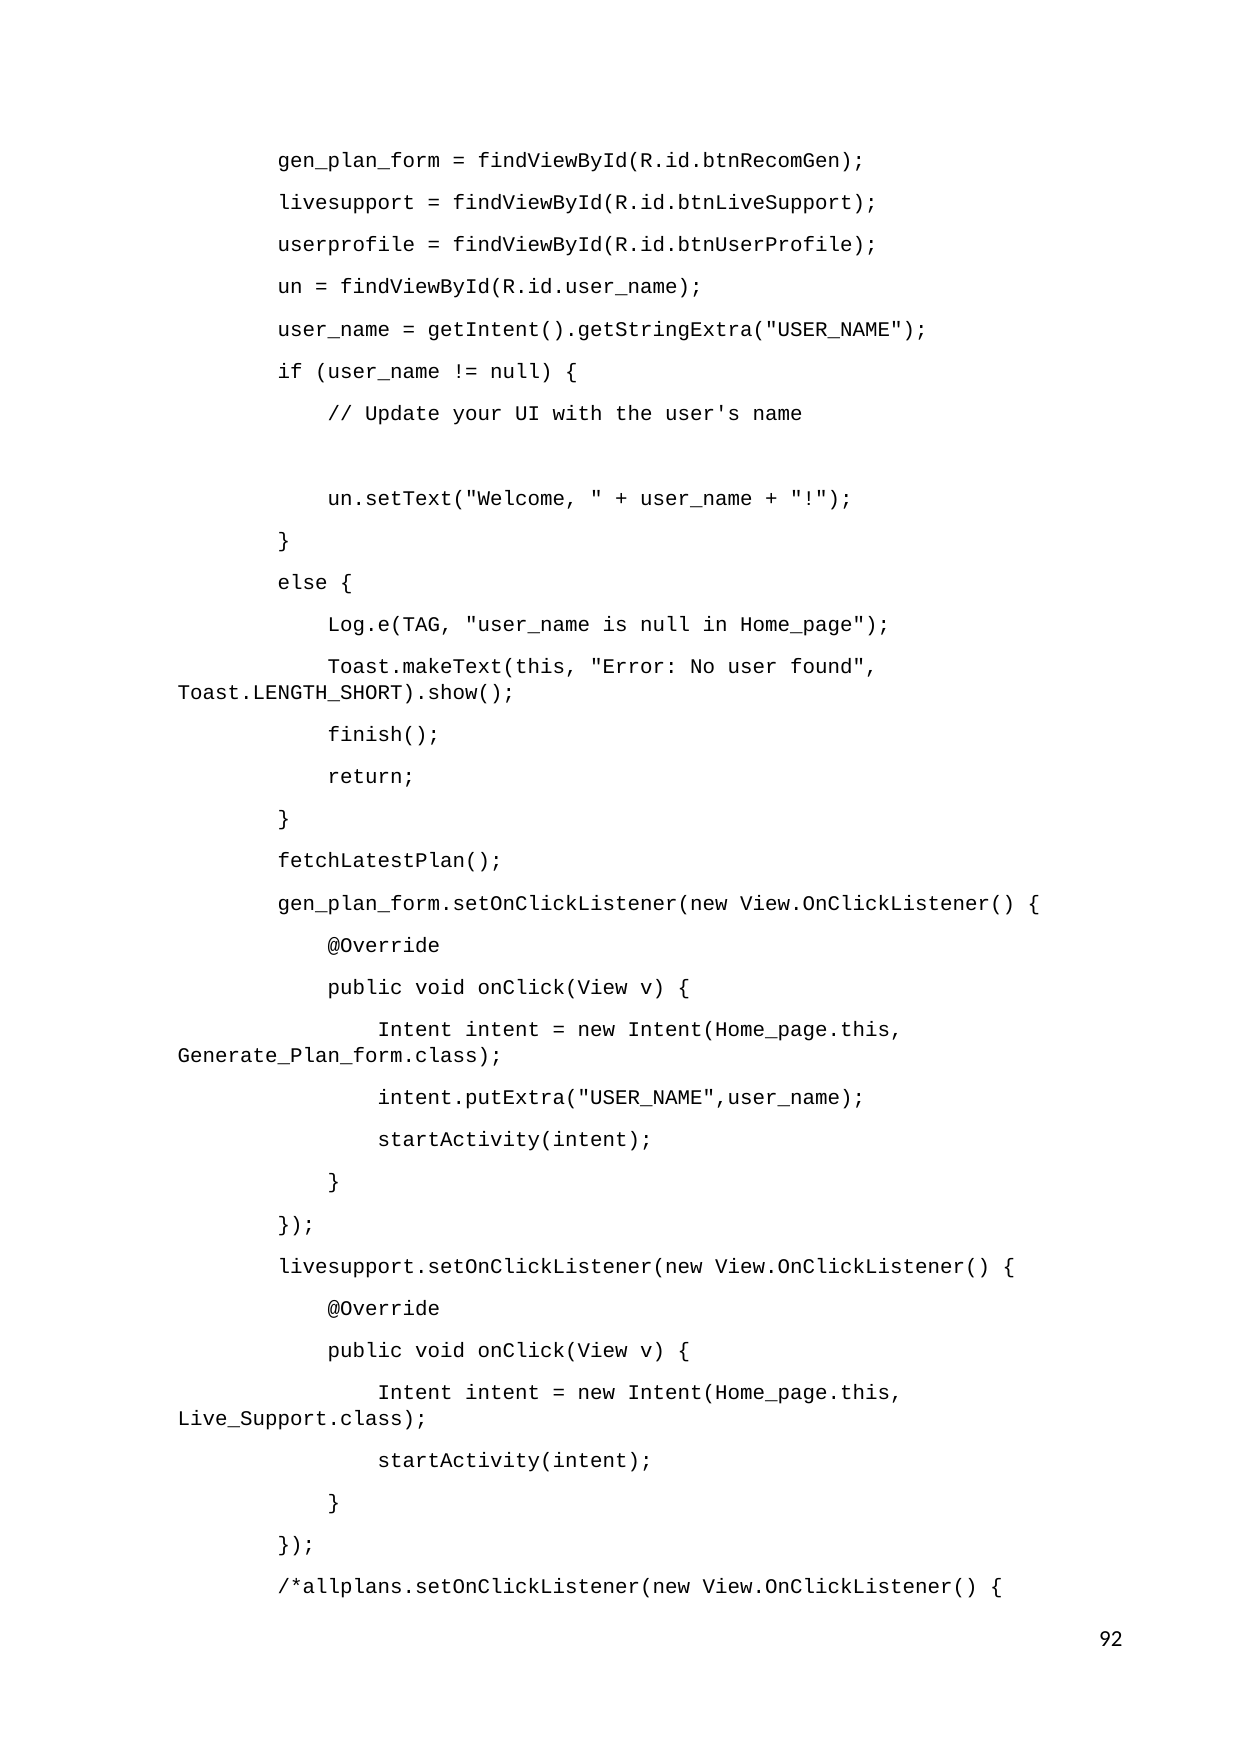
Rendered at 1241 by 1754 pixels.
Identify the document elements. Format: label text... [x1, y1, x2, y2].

text userprofile = findViewById(R.id.btnUserProfile); [177, 234, 1122, 258]
text gen_plan_form.setOnClickListener(new View.OnClickListener() { [177, 893, 1122, 916]
text public void onClick(View v) { [177, 1340, 1122, 1364]
text Toast.makeText(this, "Error: No user found", Toast.LENGTH_SHORT).show(); [177, 656, 1122, 705]
text } [177, 1171, 1122, 1195]
text if (user_name != null) { [177, 361, 1122, 384]
text livesupport.setOnClickListener(new View.OnClickListener() { [177, 1256, 1122, 1279]
text Intent intent = new Intent(Home_page.this, Generate_Plan_form.class); [177, 1019, 1122, 1068]
text un.setText("Welcome, " + user_name + "!"); [177, 487, 1122, 511]
text } [177, 808, 1122, 832]
text finish(); [177, 724, 1122, 748]
text livesupport = findViewById(R.id.btnLiveSupport); [177, 192, 1122, 216]
text Log.e(TAG, "user_name is null in Home_page"); [177, 614, 1122, 638]
text user_name = getIntent().getStringExtra("USER_NAME"); [177, 319, 1122, 342]
text startActivity(intent); [177, 1129, 1122, 1153]
text @Override [177, 1298, 1122, 1322]
text intent.putExtra("USER_NAME",user_name); [177, 1087, 1122, 1111]
text }); [177, 1213, 1122, 1237]
text } [177, 1492, 1122, 1516]
text // Update your UI with the user's name [177, 403, 1122, 427]
text /*allplans.setOnClickListener(new View.OnClickListener() { [177, 1577, 1122, 1600]
text startActivity(intent); [177, 1450, 1122, 1474]
text }); [177, 1534, 1122, 1558]
text un = findViewById(R.id.user_name); [177, 277, 1122, 300]
text @Override [177, 935, 1122, 958]
text fetchLatestPlan(); [177, 851, 1122, 874]
text public void onClick(View v) { [177, 977, 1122, 1001]
text gen_plan_form = findViewById(R.id.btnRecomGen); [177, 150, 1122, 174]
text } [177, 530, 1122, 553]
text else { [177, 572, 1122, 596]
text Intent intent = new Intent(Home_page.this, Live_Support.class); [177, 1382, 1122, 1431]
text return; [177, 766, 1122, 790]
